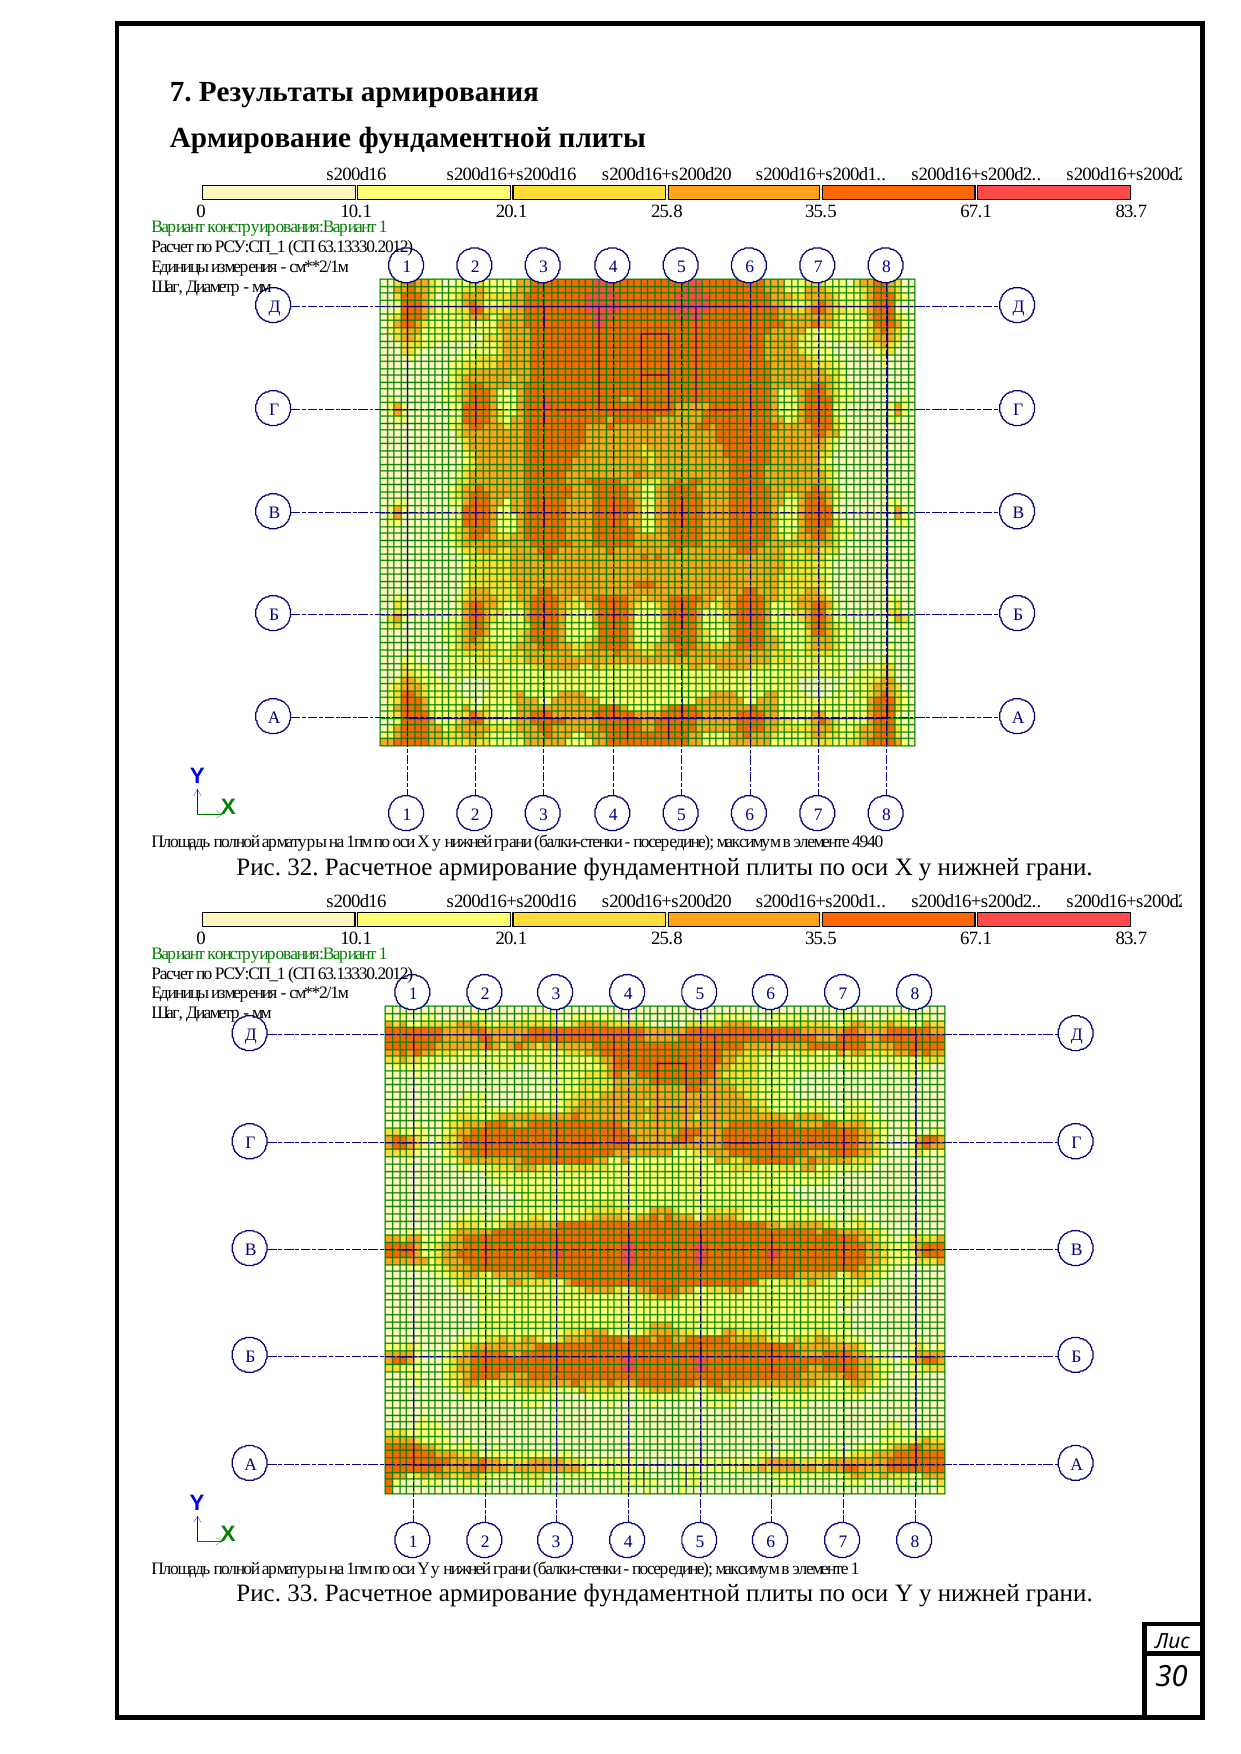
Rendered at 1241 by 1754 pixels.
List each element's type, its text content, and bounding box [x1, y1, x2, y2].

text Армирование фундаментной плиты [148, 120, 1181, 153]
text 7. Результаты армирования [148, 74, 1181, 107]
text Рис. 32. Расчетное армирование фундаментной плиты по оси Х у нижней грани. [148, 852, 1181, 880]
text Рис. 33. Расчетное армирование фундаментной плиты по оси Y у нижней грани. [148, 1578, 1181, 1607]
